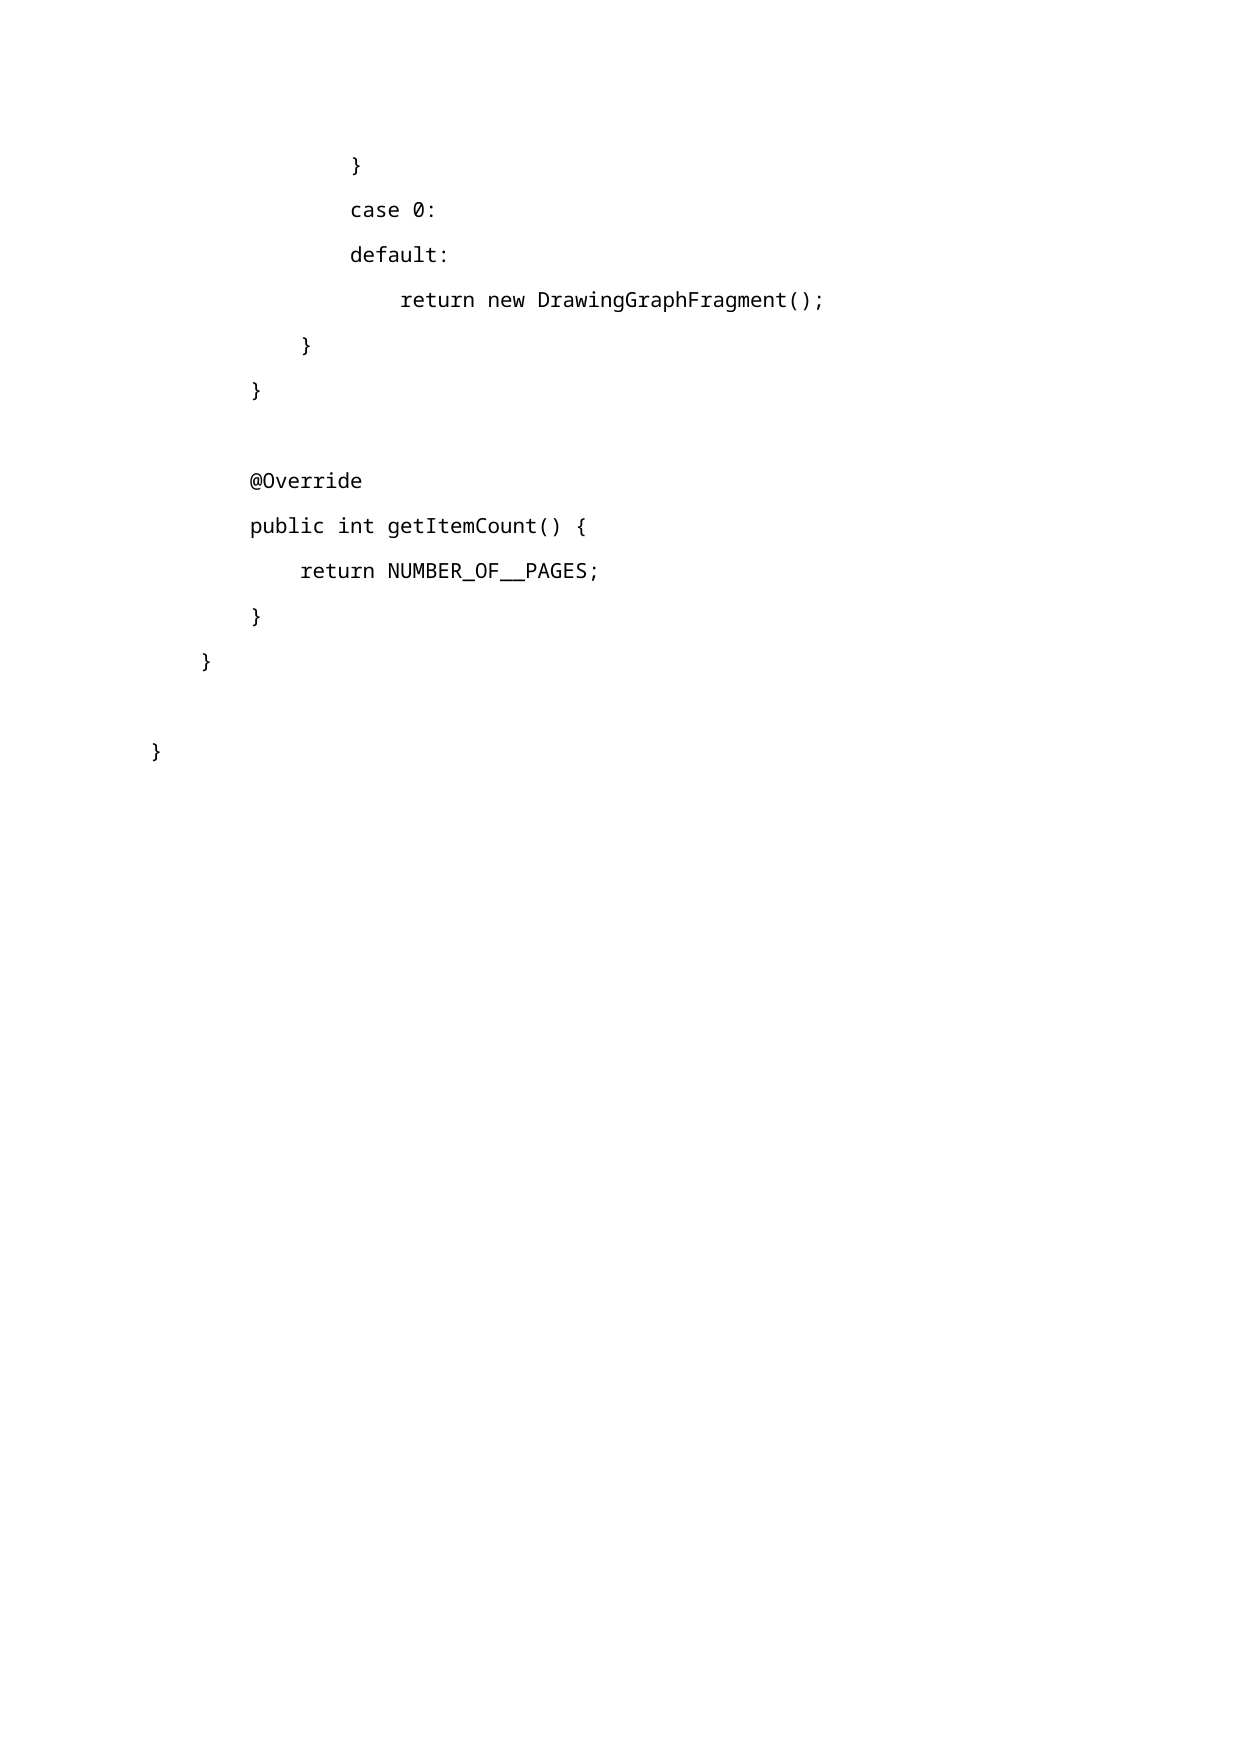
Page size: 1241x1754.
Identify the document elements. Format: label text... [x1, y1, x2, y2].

text } [150, 646, 1090, 674]
text } [150, 736, 1090, 765]
text default: [150, 240, 1090, 269]
text } [150, 601, 1090, 629]
text } [150, 330, 1090, 359]
text case 0: [150, 195, 1090, 223]
text public int getItemCount() { [150, 511, 1090, 539]
text return NUMBER_OF__PAGES; [150, 556, 1090, 584]
text @Override [150, 466, 1090, 494]
text } [150, 150, 1090, 178]
text return new DrawingGraphFragment(); [150, 285, 1090, 314]
text } [150, 376, 1090, 404]
